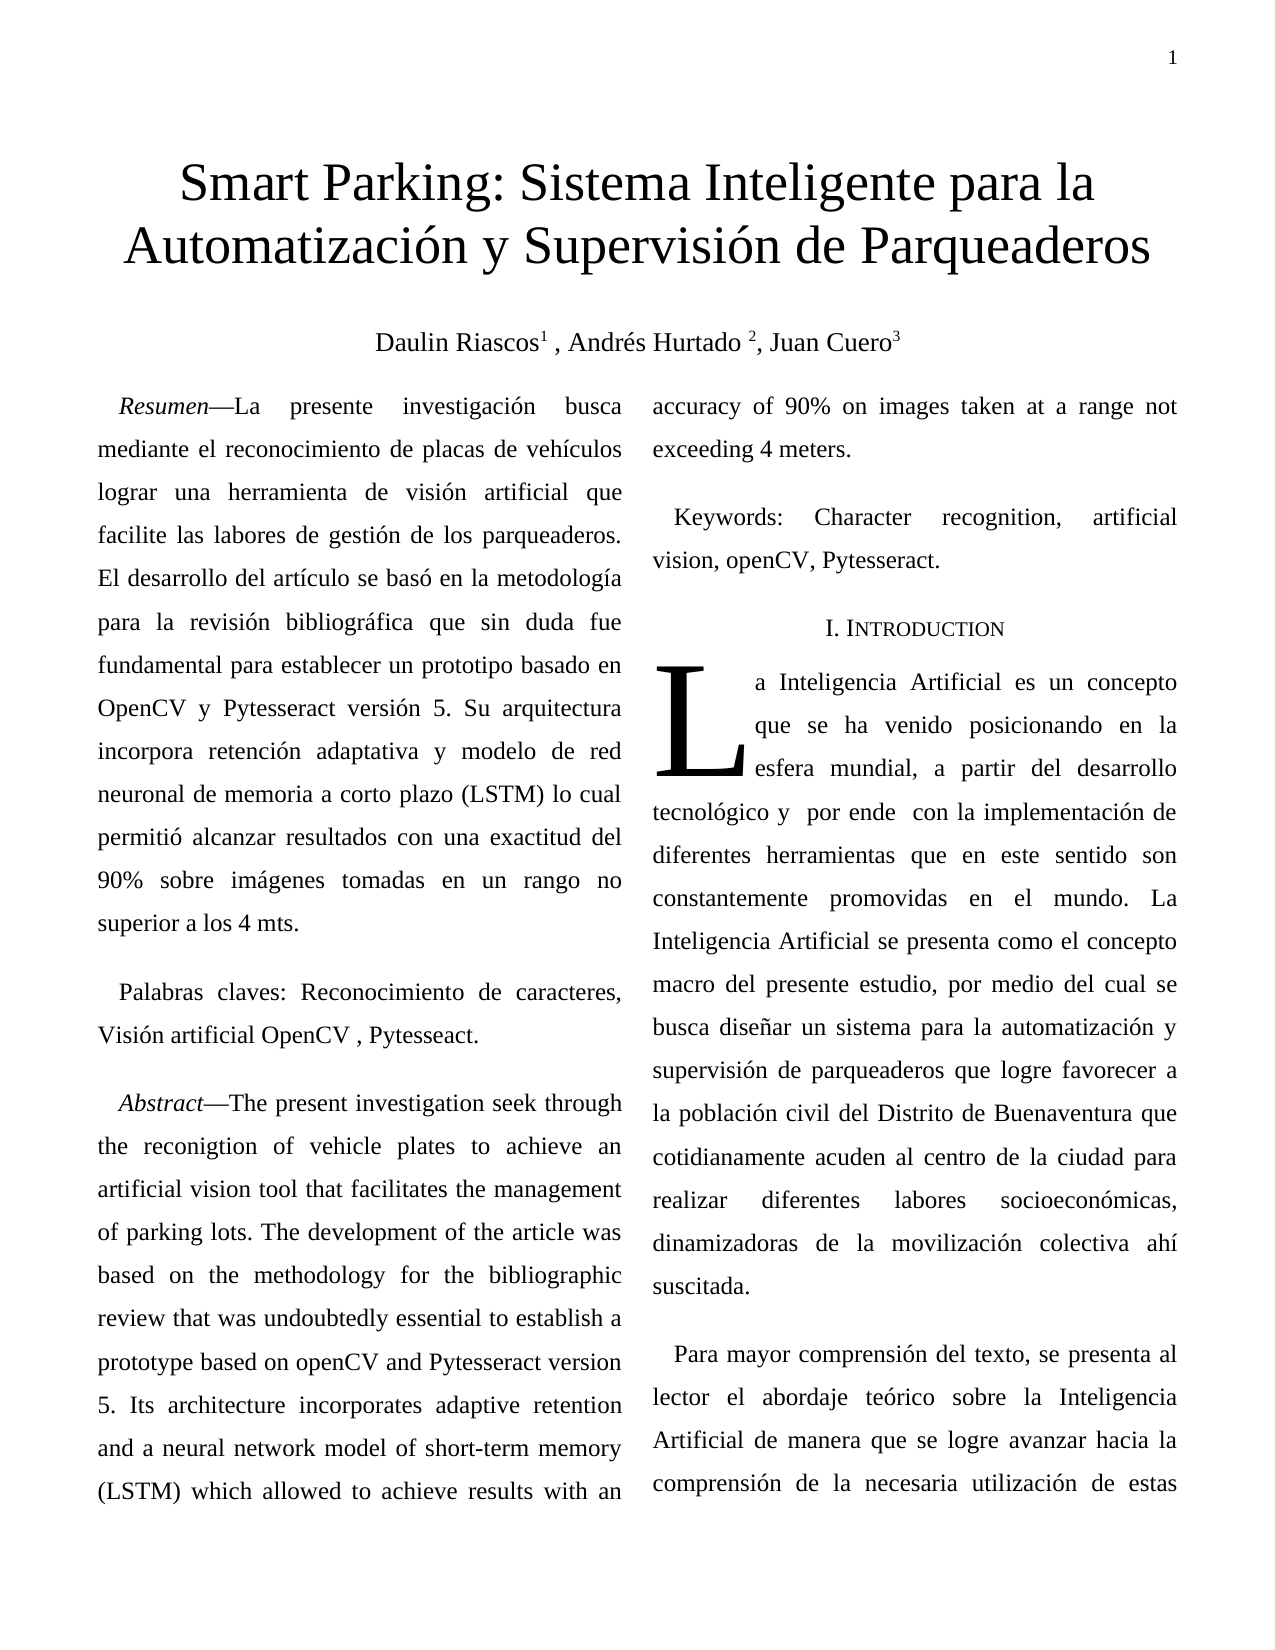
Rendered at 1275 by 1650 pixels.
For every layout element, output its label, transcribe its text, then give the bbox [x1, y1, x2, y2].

text Abstract—The present investigation seek through the reconigtion of vehicle plates to achieve an artificial vision tool that facilitates the management of parking lots. The development of the article was based on the methodology for the bibliographic review that was undoubtedly essential to establish a prototype based on openCV and Pytesseract version 5. Its architecture incorporates adaptive retention and a neural network model of short-term memory (LSTM) which allowed to achieve results with an accuracy of 90% on images taken at a range not exceeding 4 meters. [97, 1088, 622, 1505]
text Daulin Riascos1 , Andrés Hurtado 2, Juan Cuero3 [97, 326, 1177, 358]
subtitle I. INTRODUCTION [652, 613, 1177, 642]
text Abstract—The present investigation seek through the reconigtion of vehicle plates to achieve an artificial vision tool that facilitates the management of parking lots. The development of the article was based on the methodology for the bibliographic review that was undoubtedly essential to establish a prototype based on openCV and Pytesseract version 5. Its architecture incorporates adaptive retention and a neural network model of short-term memory (LSTM) which allowed to achieve results with an accuracy of 90% on images taken at a range not exceeding 4 meters. [652, 391, 1177, 463]
text Palabras claves: Reconocimiento de caracteres, Visión artificial OpenCV , Pytesseact. [97, 977, 622, 1048]
text a Inteligencia Artificial es un concepto que se ha venido posicionando en la esfera mundial, a partir del desarrollo tecnológico y por ende con la implementación de diferentes herramientas que en este sentido son constantemente promovidas en el mundo. La Inteligencia Artificial se presenta como el concepto macro del presente estudio, por medio del cual se busca diseñar un sistema para la automatización y supervisión de parqueaderos que logre favorecer a la población civil del Distrito de Buenaventura que cotidianamente acuden al centro de la ciudad para realizar diferentes labores socioeconómicas, dinamizadoras de la movilización colectiva ahí suscitada. [652, 667, 1177, 1300]
text Keywords: Character recognition, artificial vision, openCV, Pytesseract. [652, 502, 1177, 574]
text Resumen—La presente investigación busca mediante el reconocimiento de placas de vehículos lograr una herramienta de visión artificial que facilite las labores de gestión de los parqueaderos. El desarrollo del artículo se basó en la metodología para la revisión bibliográfica que sin duda fue fundamental para establecer un prototipo basado en OpenCV y Pytesseract versión 5. Su arquitectura incorpora retención adaptativa y modelo de red neuronal de memoria a corto plazo (LSTM) lo cual permitió alcanzar resultados con una exactitud del 90% sobre imágenes tomadas en un rango no superior a los 4 mts. [97, 391, 622, 937]
title Smart Parking: Sistema Inteligente para la Automatización y Supervisión de Parqueaderos [97, 150, 1177, 275]
